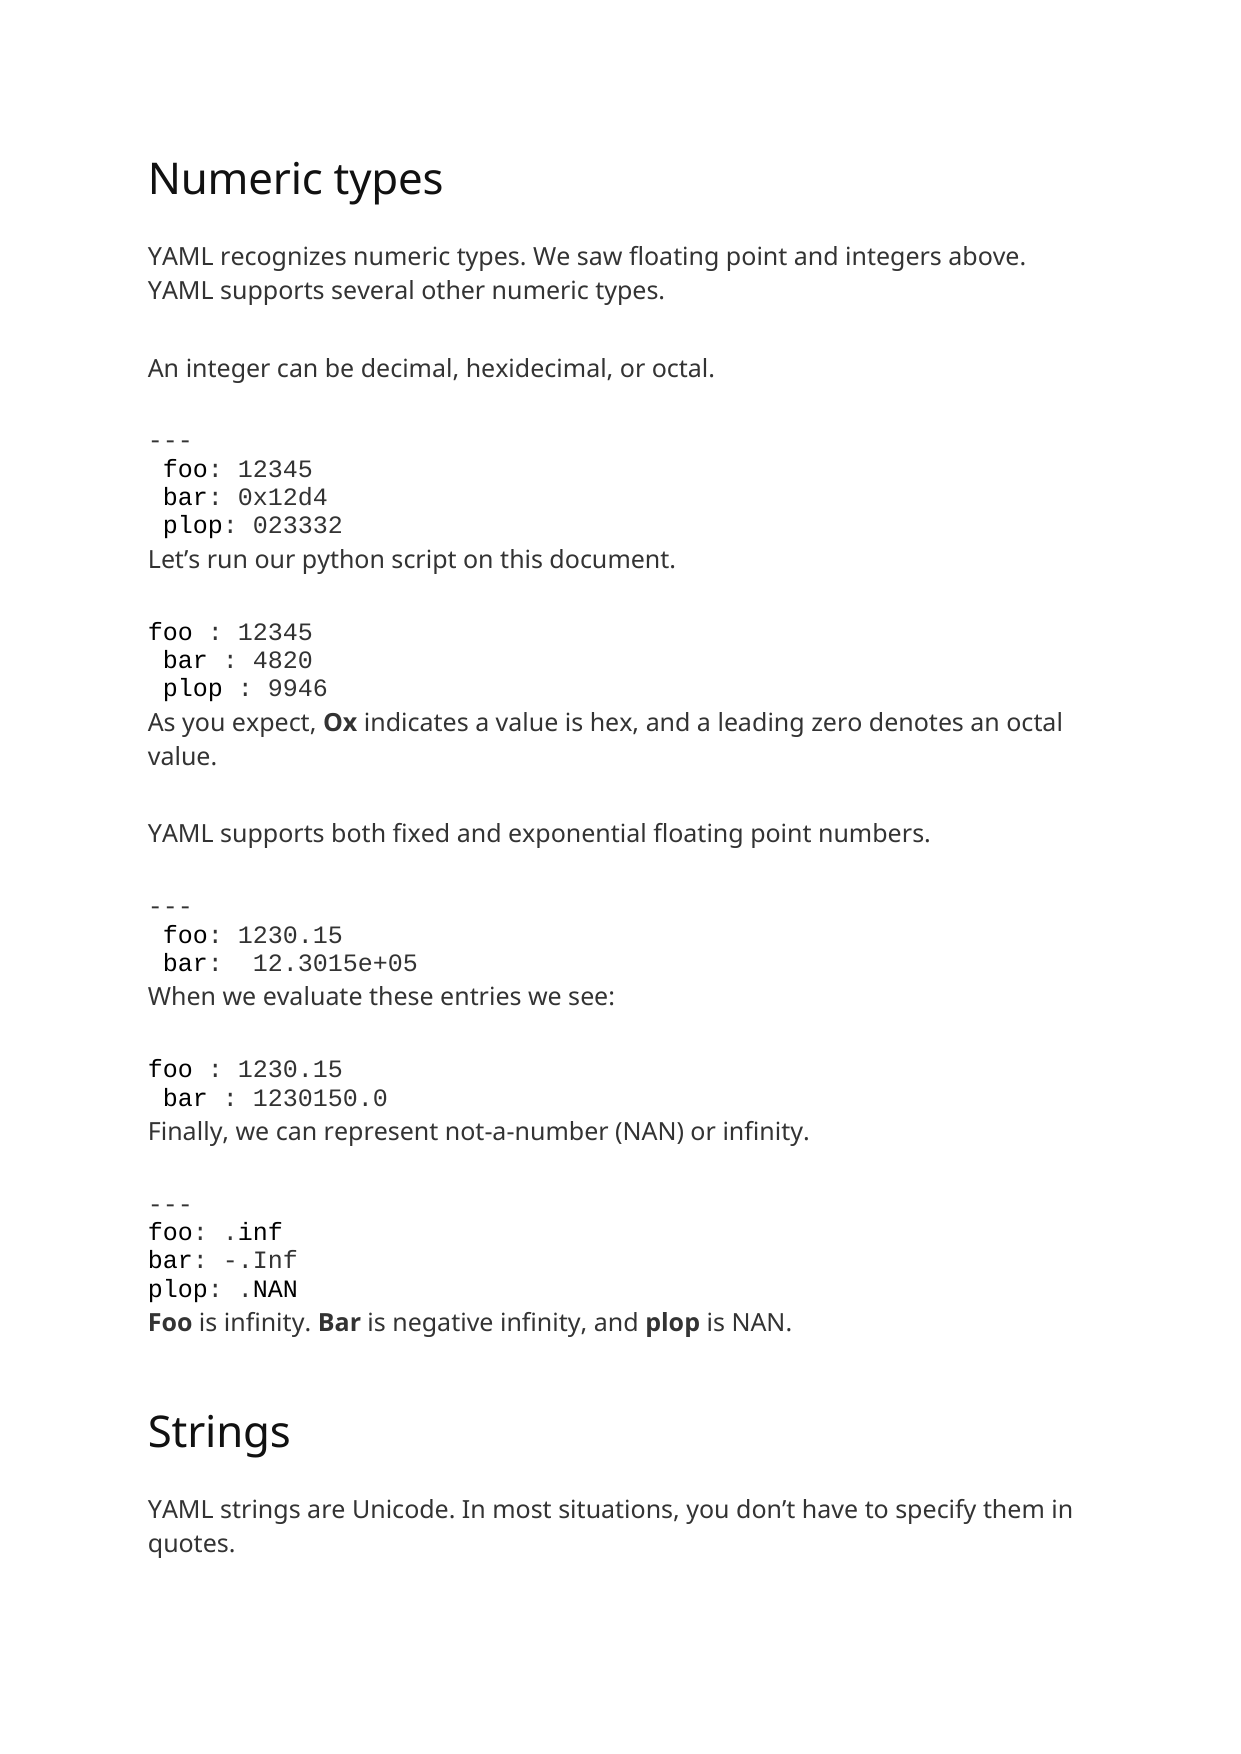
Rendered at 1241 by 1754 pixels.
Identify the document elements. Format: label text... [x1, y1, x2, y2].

text bar: -.Inf [148, 1248, 1093, 1276]
text foo: .inf [148, 1219, 1093, 1248]
text plop: 023332 [148, 513, 1093, 541]
text plop: .NAN [148, 1276, 1093, 1304]
text When we evaluate these entries we see: [148, 979, 1093, 1013]
text Foo is infinity. Bar is negative infinity, and plop is NAN. [148, 1304, 1093, 1339]
text Strings [148, 1401, 1093, 1461]
text --- [148, 428, 1093, 456]
text foo : 1230.15 [148, 1057, 1093, 1085]
text Numeric types [148, 148, 1093, 207]
text bar : 4820 [148, 648, 1093, 676]
text Finally, we can represent not-a-number (NAN) or infinity. [148, 1113, 1093, 1147]
text foo: 1230.15 [148, 922, 1093, 951]
text plop : 9946 [148, 676, 1093, 704]
text bar : 1230150.0 [148, 1085, 1093, 1113]
text --- [148, 1191, 1093, 1219]
text As you expect, Ox indicates a value is hex, and a leading zero denotes an octal value. [148, 704, 1093, 772]
text foo: 12345 [148, 456, 1093, 485]
text bar: 12.3015e+05 [148, 951, 1093, 979]
text YAML supports both fixed and exponential floating point numbers. [148, 816, 1093, 850]
text --- [148, 894, 1093, 922]
text YAML strings are Unicode. In most situations, you don’t have to specify them in quotes. [148, 1492, 1093, 1560]
text An integer can be decimal, hexidecimal, or octal. [148, 350, 1093, 384]
text bar: 0x12d4 [148, 485, 1093, 513]
text foo : 12345 [148, 619, 1093, 648]
text Let’s run our python script on this document. [148, 541, 1093, 576]
text YAML recognizes numeric types. We saw floating point and integers above. YAML supports several other numeric types. [148, 238, 1093, 307]
